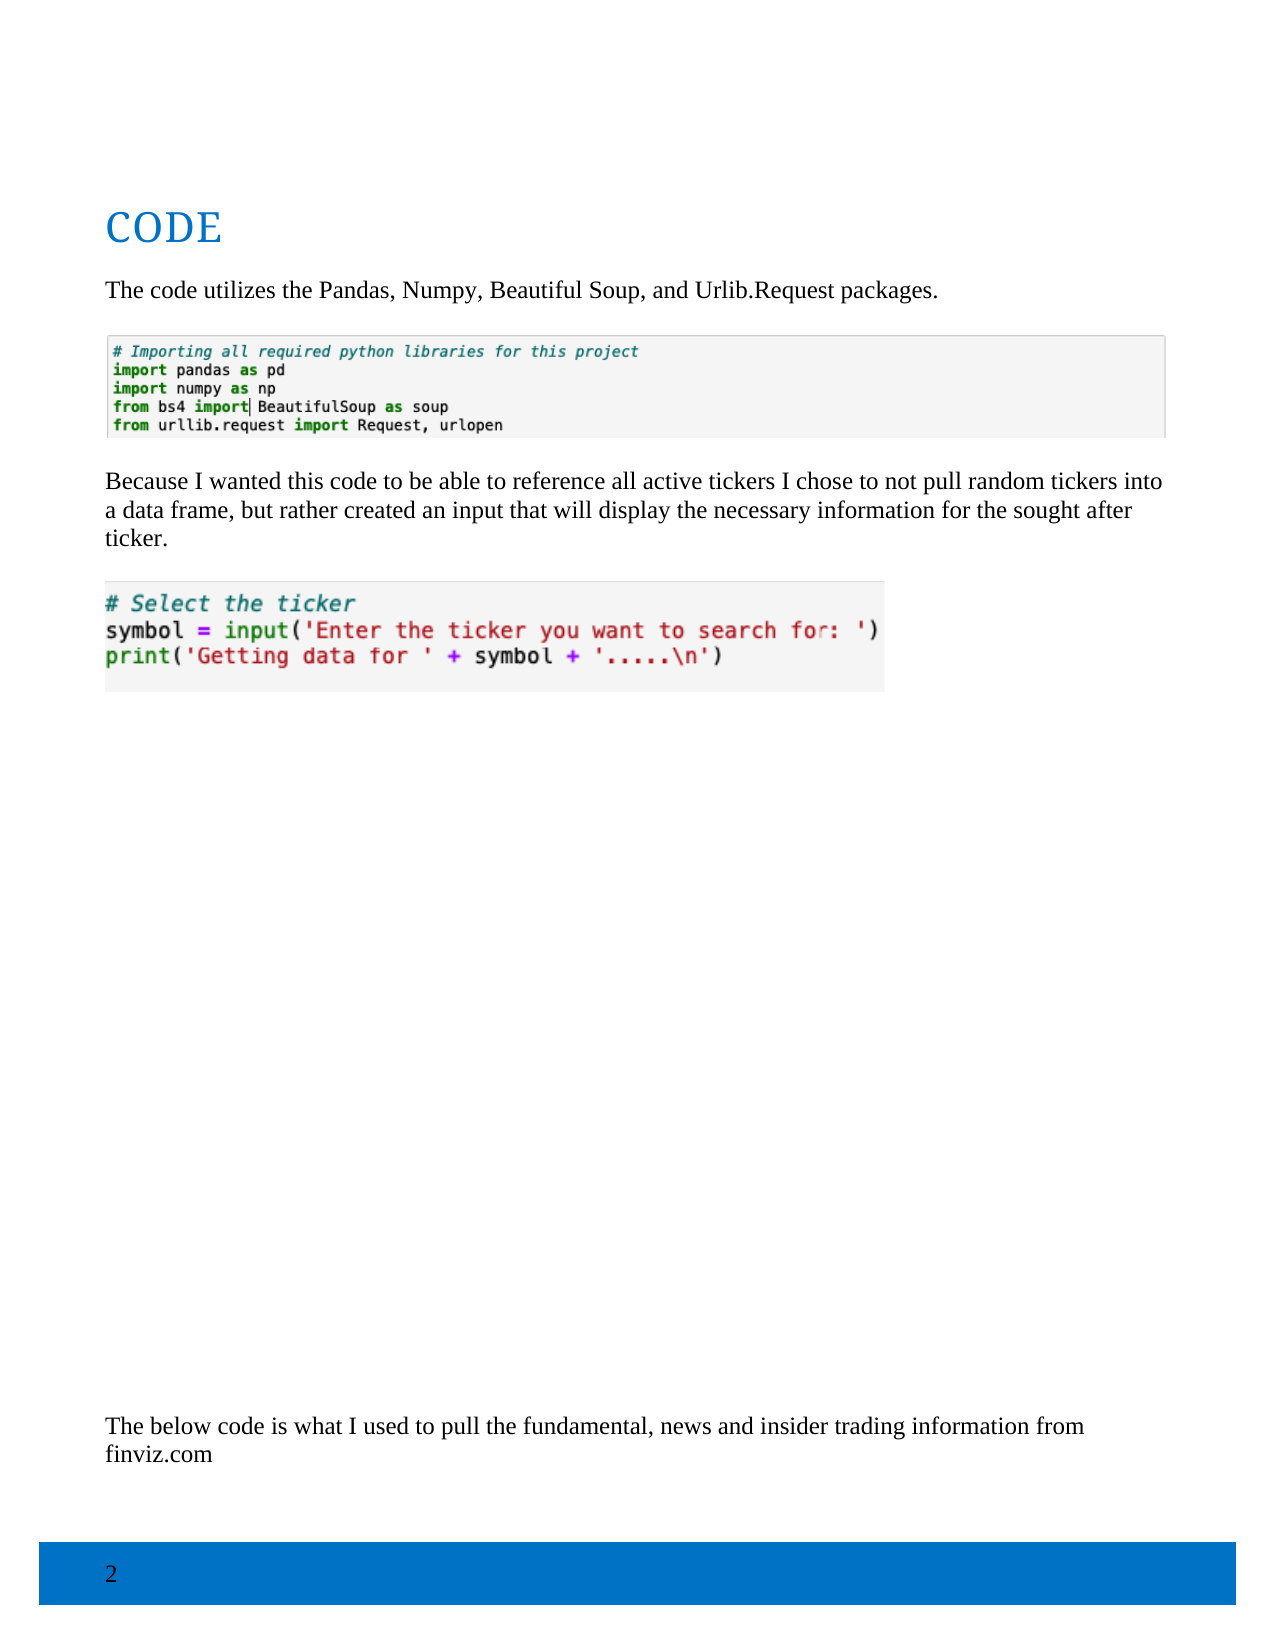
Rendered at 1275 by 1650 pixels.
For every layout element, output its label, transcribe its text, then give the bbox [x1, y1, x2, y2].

picture [105, 581, 885, 692]
text The below code is what I used to pull the fundamental, news and insider trading information from finviz.com [105, 1411, 1170, 1468]
picture [105, 333, 1170, 438]
subtitle Code [105, 198, 1170, 255]
text The code utilizes the Pandas, Numpy, Beautiful Soup, and Urlib.Request packages. [105, 276, 1170, 304]
text Because I wanted this code to be able to reference all active tickers I chose to not pull random tickers into a data frame, but rather created an input that will display the necessary information for the sought after ticker. [105, 466, 1170, 552]
